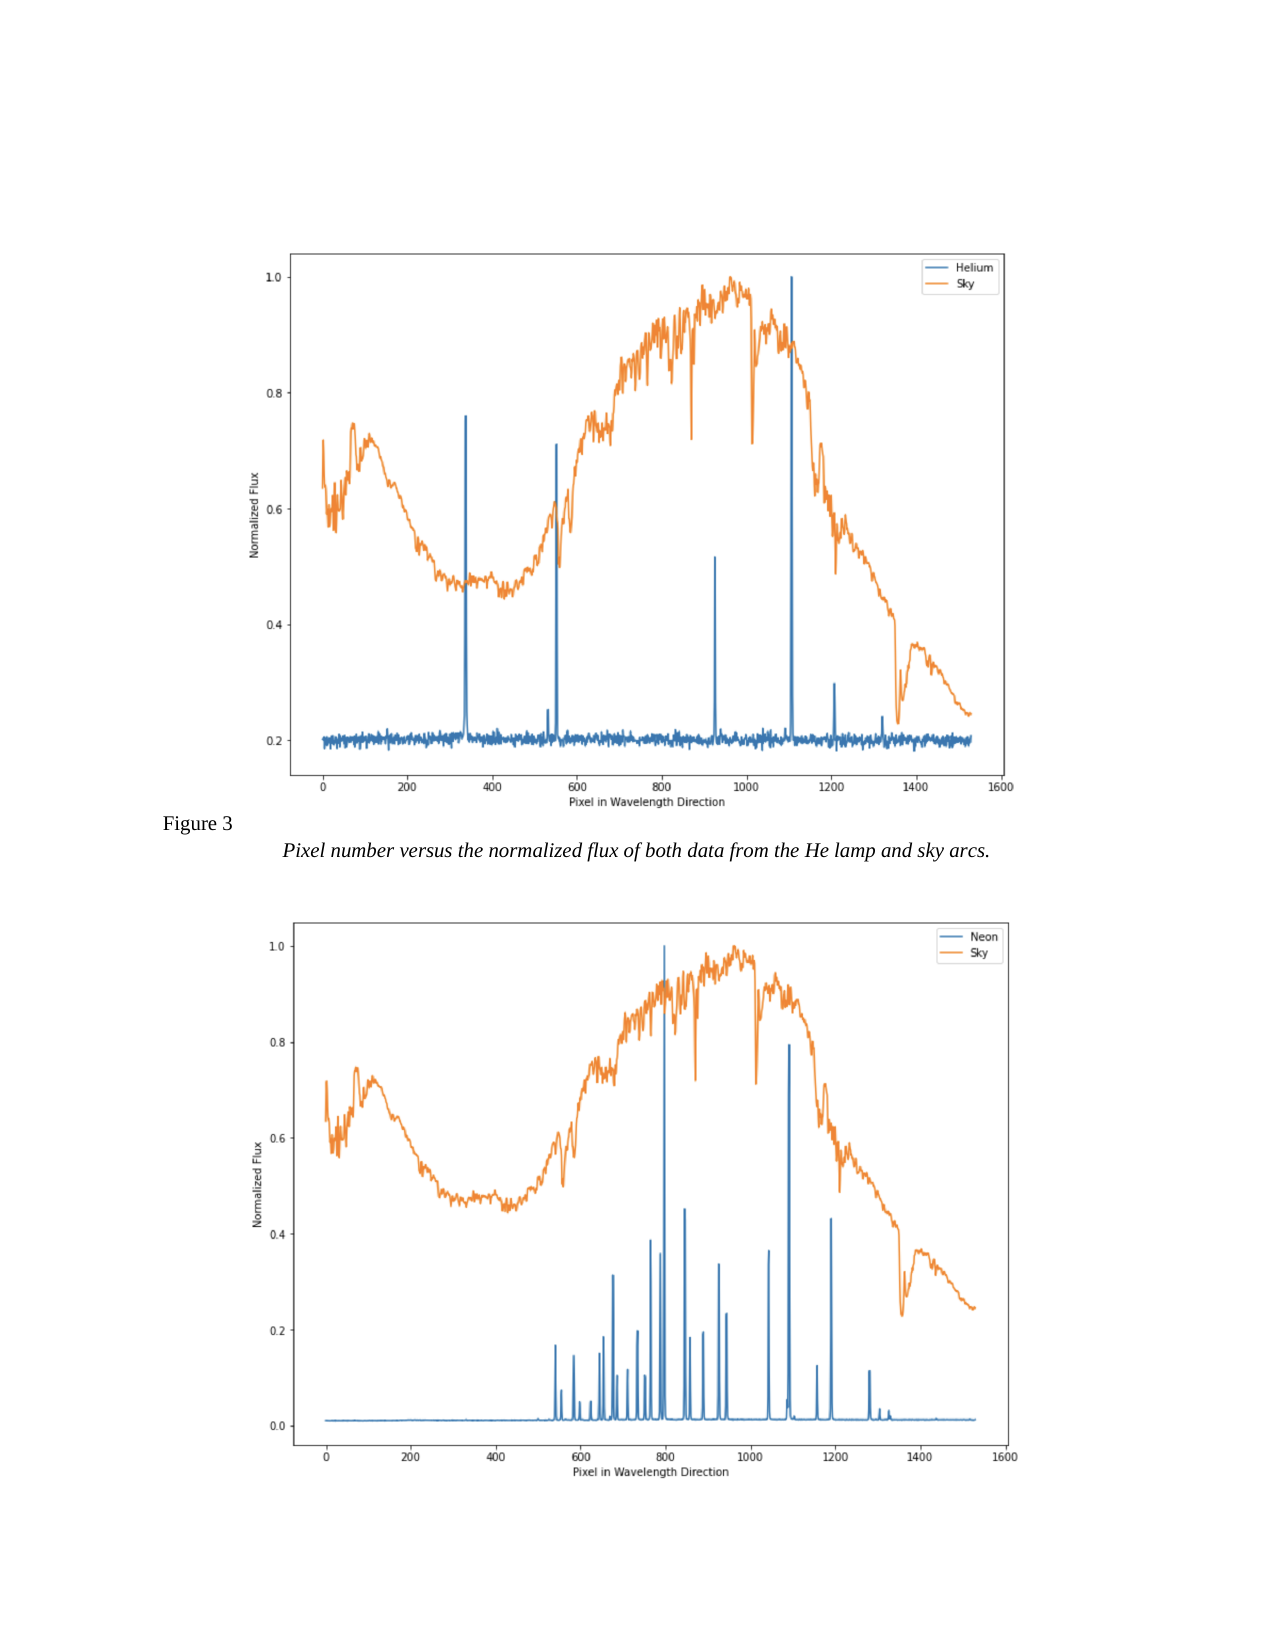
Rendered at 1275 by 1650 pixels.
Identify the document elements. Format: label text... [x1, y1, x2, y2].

picture [245, 249, 1029, 811]
text Pixel number versus the normalized flux of both data from the He lamp and sky arcs. [150, 838, 1125, 862]
picture [245, 917, 1030, 1481]
text Figure 3 [150, 810, 1125, 834]
